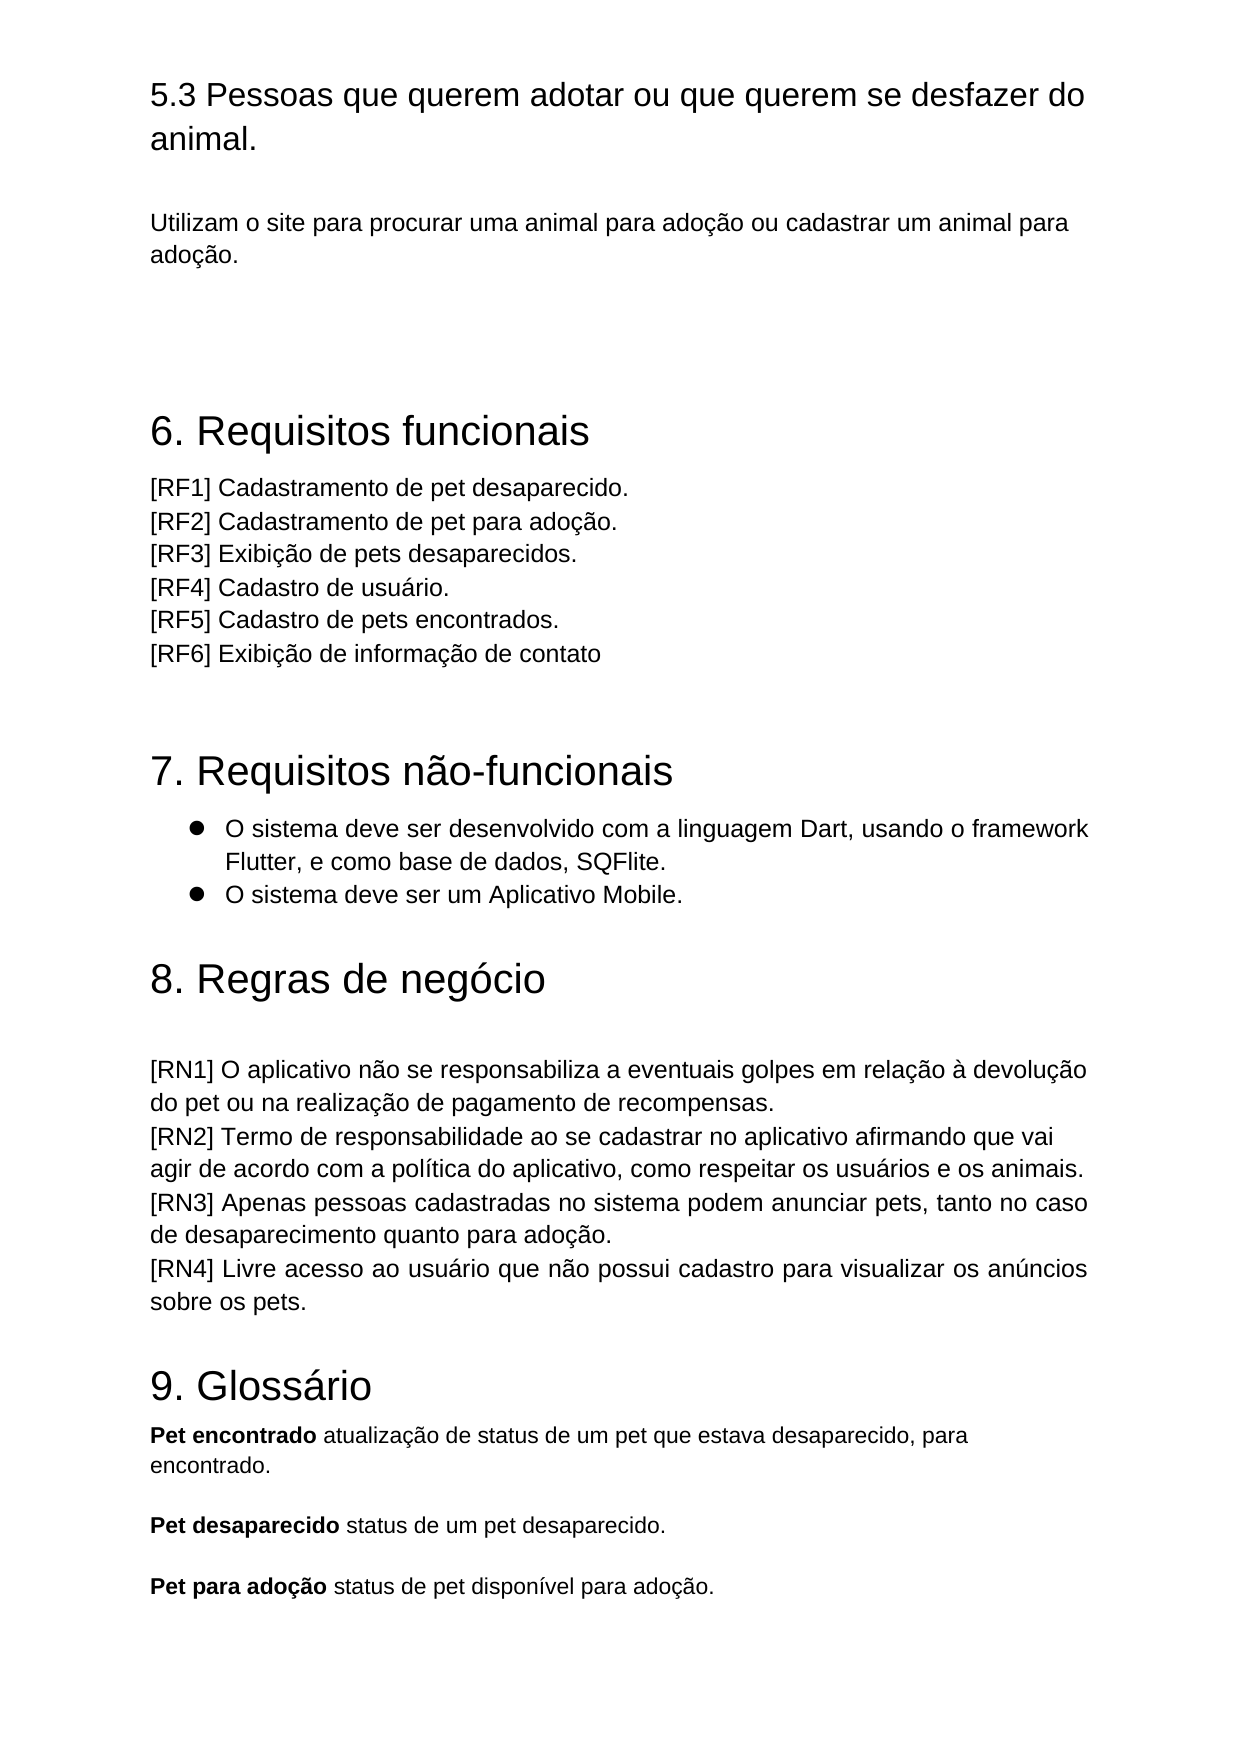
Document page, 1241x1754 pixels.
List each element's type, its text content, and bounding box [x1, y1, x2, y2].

text [RF2] Cadastramento de pet para adoção. [150, 506, 1090, 535]
text [RN3] Apenas pessoas cadastradas no sistema podem anunciar pets, tanto no caso de desaparecimento quanto para adoção. [150, 1187, 1090, 1249]
text [RN4] Livre acesso ao usuário que não possui cadastro para visualizar os anúncios sobre os pets. [150, 1253, 1090, 1315]
text Pet para adoção status de pet disponível para adoção. [150, 1573, 1090, 1599]
subtitle 7. Requisitos não-funcionais [150, 746, 1090, 794]
text Pet encontrado atualização de status de um pet que estava desaparecido, para encontrado. [150, 1422, 1090, 1478]
text 5.3 Pessoas que querem adotar ou que querem se desfazer do animal. [150, 75, 1090, 158]
list O sistema deve ser um Aplicativo Mobile. [187, 880, 1090, 909]
text [RF1] Cadastramento de pet desaparecido. [150, 473, 1090, 502]
subtitle 8. Regras de negócio [150, 955, 1090, 1003]
subtitle 9. Glossário [150, 1361, 1090, 1409]
text [RF5] Cadastro de pets encontrados. [150, 606, 1090, 634]
text [RF4] Cadastro de usuário. [150, 572, 1090, 601]
text [RN2] Termo de responsabilidade ao se cadastrar no aplicativo afirmando que vai agir de acordo com a política do aplicativo, como respeitar os usuários e os animais. [150, 1121, 1090, 1183]
text [RN1] O aplicativo não se responsabiliza a eventuais golpes em relação à devolução do pet ou na realização de pagamento de recompensas. [150, 1055, 1090, 1117]
text Pet desaparecido status de um pet desaparecido. [150, 1512, 1090, 1539]
text Utilizam o site para procurar uma animal para adoção ou cadastrar um animal para adoção. [150, 207, 1090, 269]
list O sistema deve ser desenvolvido com a linguagem Dart, usando o framework Flutter, e como base de dados, SQFlite. [187, 814, 1090, 876]
text [RF3] Exibição de pets desaparecidos. [150, 539, 1090, 568]
subtitle 6. Requisitos funcionais [150, 406, 1090, 454]
text [RF6] Exibição de informação de contato [150, 638, 1090, 667]
